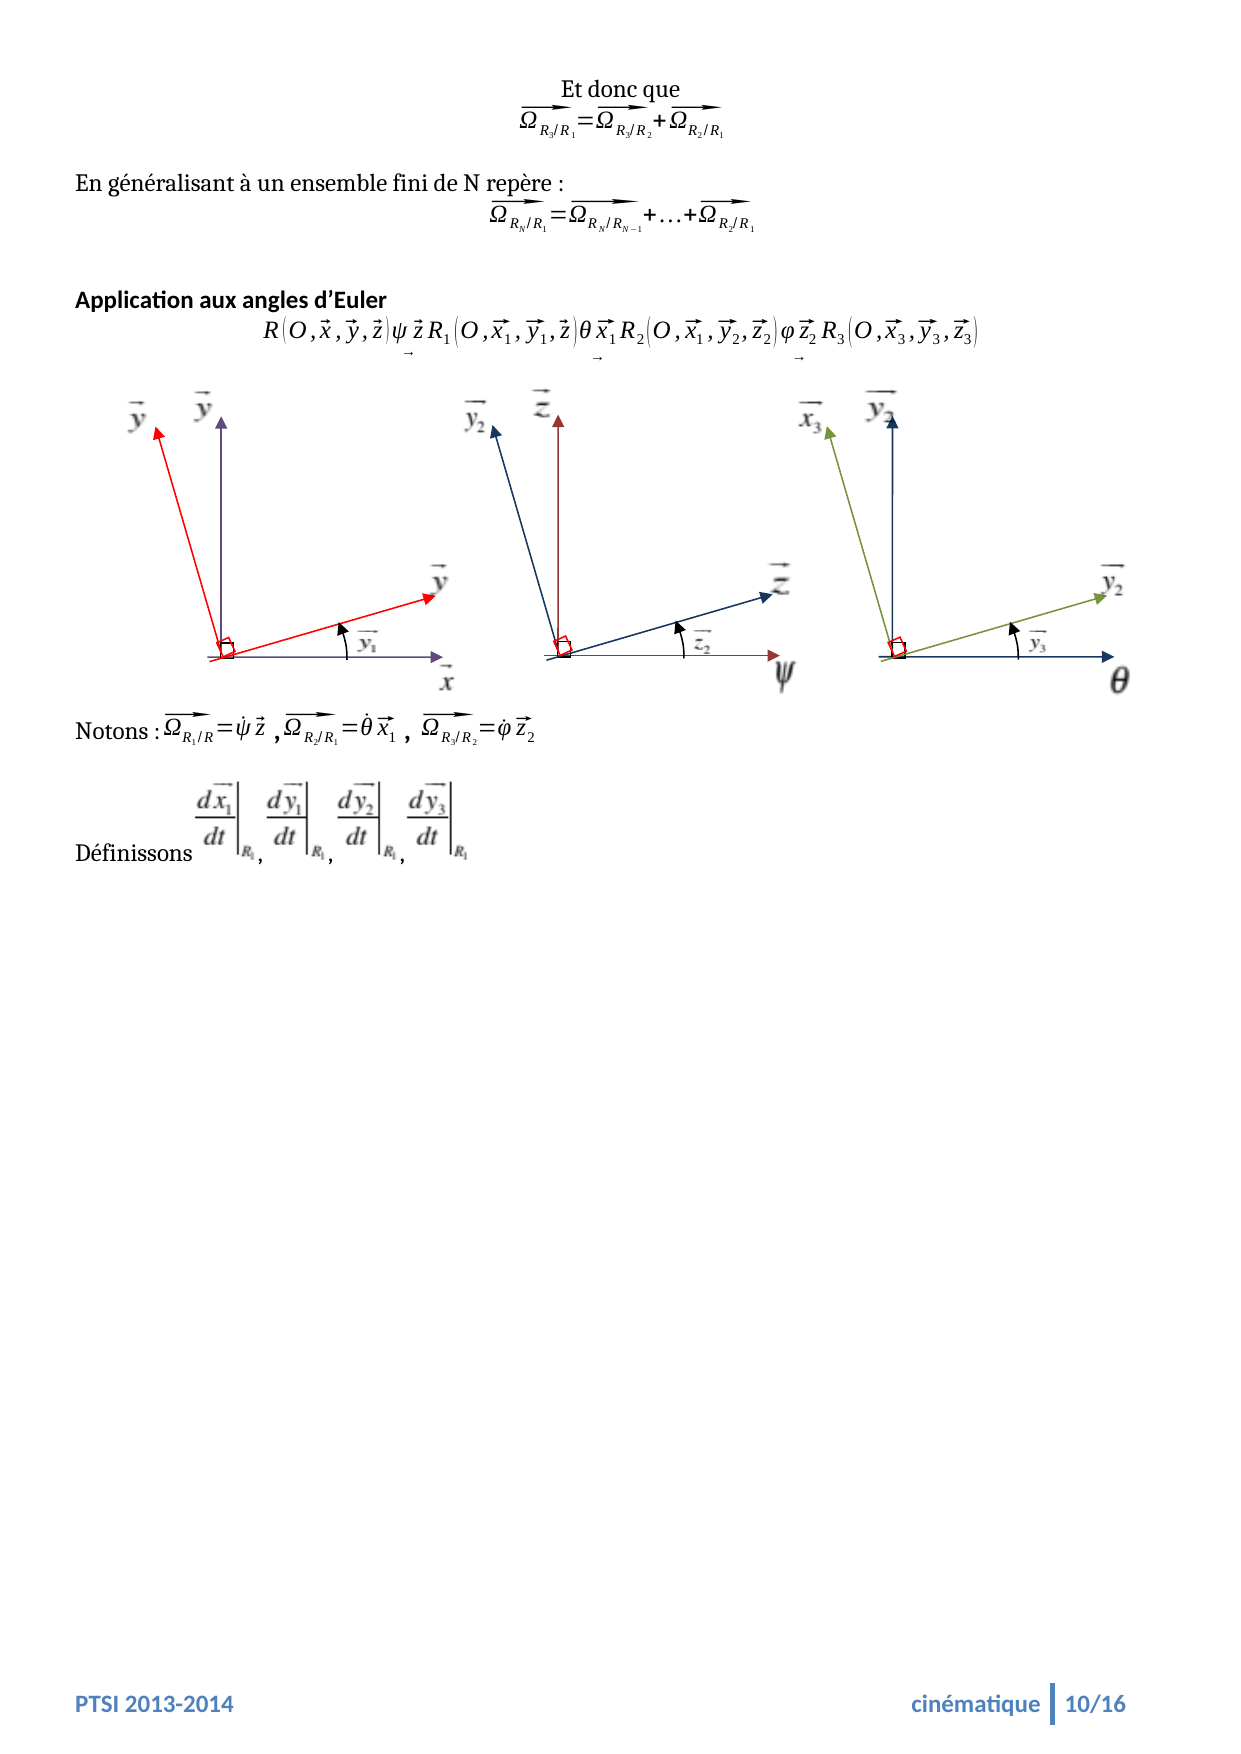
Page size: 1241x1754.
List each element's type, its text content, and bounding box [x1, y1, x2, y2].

subtitle Application aux angles d’Euler [75, 284, 1165, 314]
text Notons : , , [75, 709, 1165, 749]
text Définissons,,, [75, 778, 1165, 868]
text Et donc que [75, 75, 1165, 104]
text En généralisant à un ensemble fini de N repère : [75, 169, 1165, 198]
